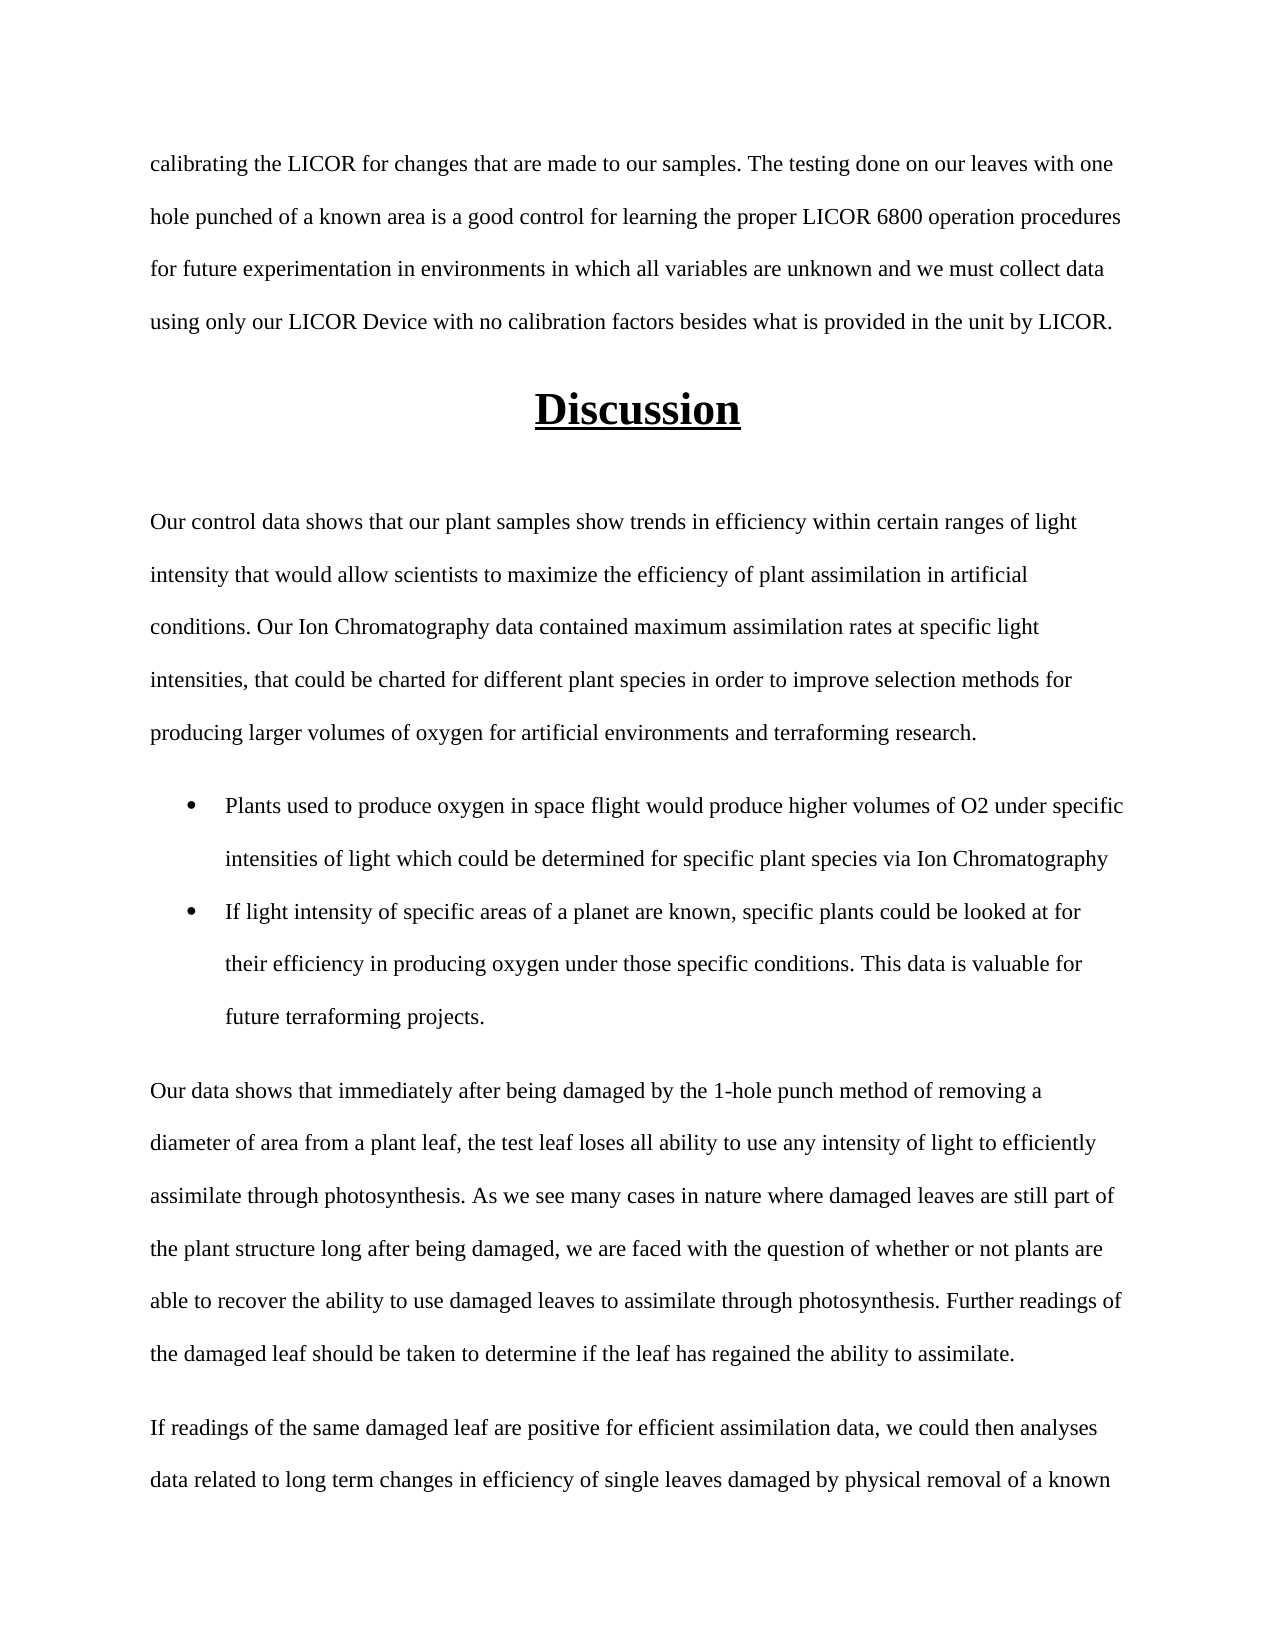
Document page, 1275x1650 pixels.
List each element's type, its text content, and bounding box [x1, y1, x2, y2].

text Discussion [150, 382, 1125, 434]
list If light intensity of specific areas of a planet are known, specific plants could be looked at for their efficiency in producing oxygen under those specific conditions. This data is valuable for future terraforming projects. [187, 898, 1125, 1029]
text Our data shows that immediately after being damaged by the 1-hole punch method of removing a diameter of area from a plant leaf, the test leaf loses all ability to use any intensity of light to efficiently assimilate through photosynthesis. As we see many cases in nature where damaged leaves are still part of the plant structure long after being damaged, we are faced with the question of whether or not plants are able to recover the ability to use damaged leaves to assimilate through photosynthesis. Further readings of the damaged leaf should be taken to determine if the leaf has regained the ability to assimilate. [150, 1077, 1125, 1367]
list Plants used to produce oxygen in space flight would produce higher volumes of O2 under specific intensities of light which could be determined for specific plant species via Ion Chromatography [187, 792, 1125, 871]
text Our control data shows that our plant samples show trends in efficiency within certain ranges of light intensity that would allow scientists to maximize the efficiency of plant assimilation in artificial conditions. Our Ion Chromatography data contained maximum assimilation rates at specific light intensities, that could be charted for different plant species in order to improve selection methods for producing larger volumes of oxygen for artificial environments and terraforming research. [150, 508, 1125, 745]
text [150, 1414, 1125, 1493]
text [150, 150, 1125, 334]
